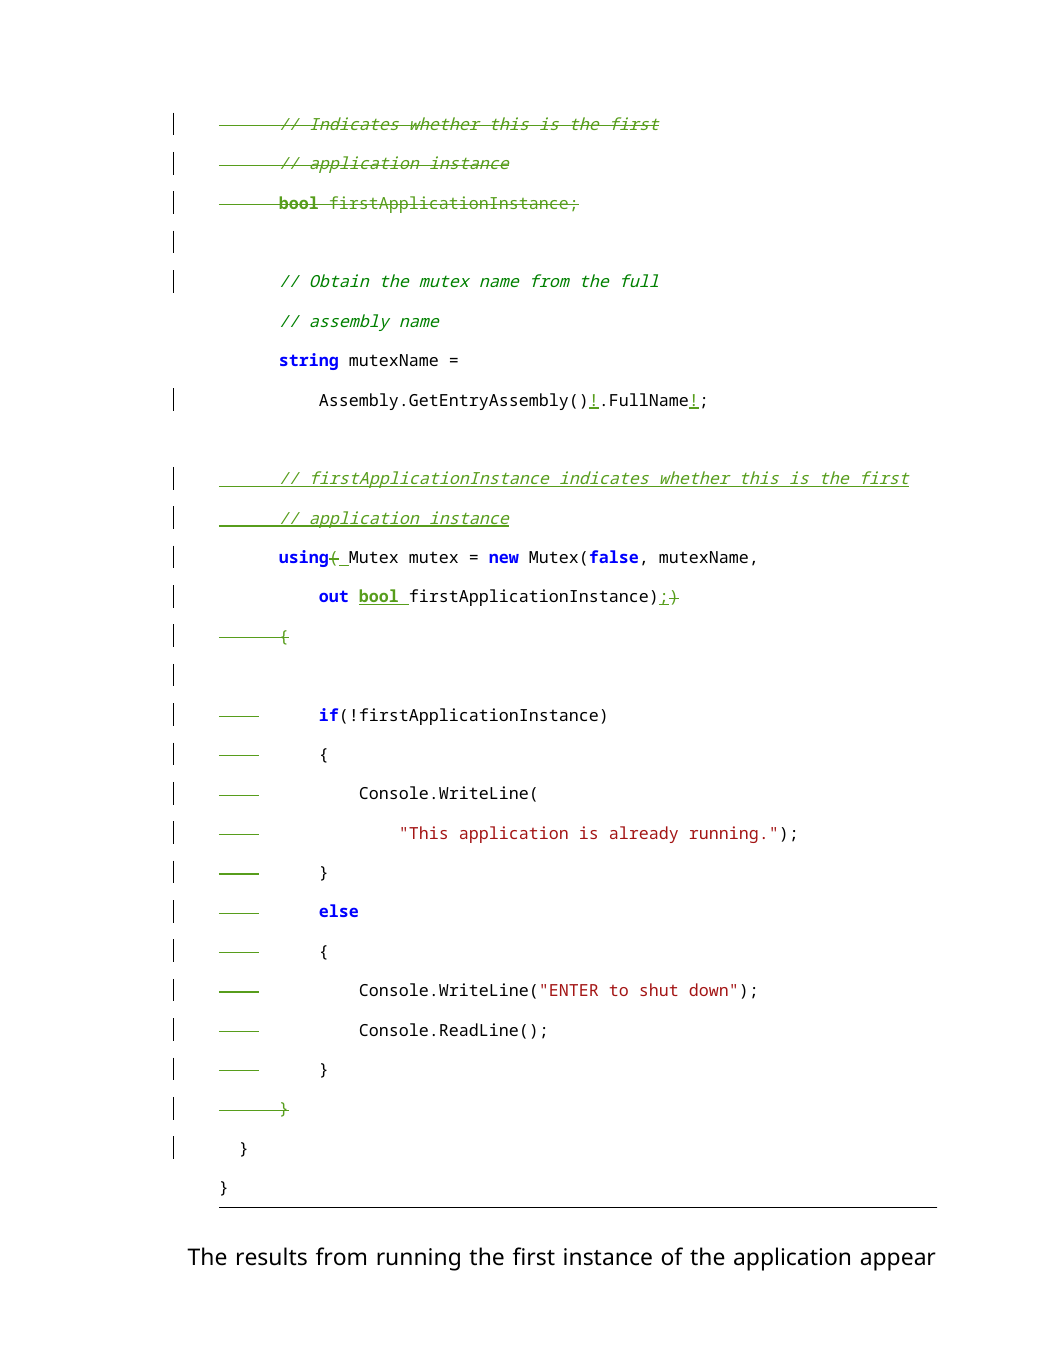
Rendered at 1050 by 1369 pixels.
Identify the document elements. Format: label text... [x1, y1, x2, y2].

text if(!firstApplicationInstance) [219, 703, 937, 726]
text } [219, 1136, 937, 1159]
text Console.WriteLine("ENTER to shut down"); [219, 979, 937, 1001]
text Console.ReadLine(); [219, 1018, 937, 1041]
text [187, 1241, 937, 1272]
text else [219, 900, 937, 923]
text out firstApplicationInstance) [219, 585, 937, 608]
text } [219, 1057, 937, 1080]
text // Obtain the mutex name from the full [219, 270, 937, 293]
text // assembly name [219, 309, 937, 332]
text } [219, 861, 937, 883]
text "This application is already running."); [219, 821, 937, 844]
text { [219, 742, 937, 765]
text usingMutex mutex = new Mutex(false, mutexName, [219, 546, 937, 568]
text } [219, 1176, 937, 1207]
text string mutexName = [219, 349, 937, 371]
text Console.WriteLine( [219, 782, 937, 804]
text { [219, 939, 937, 962]
text Assembly.GetEntryAssembly().FullName; [219, 388, 937, 411]
